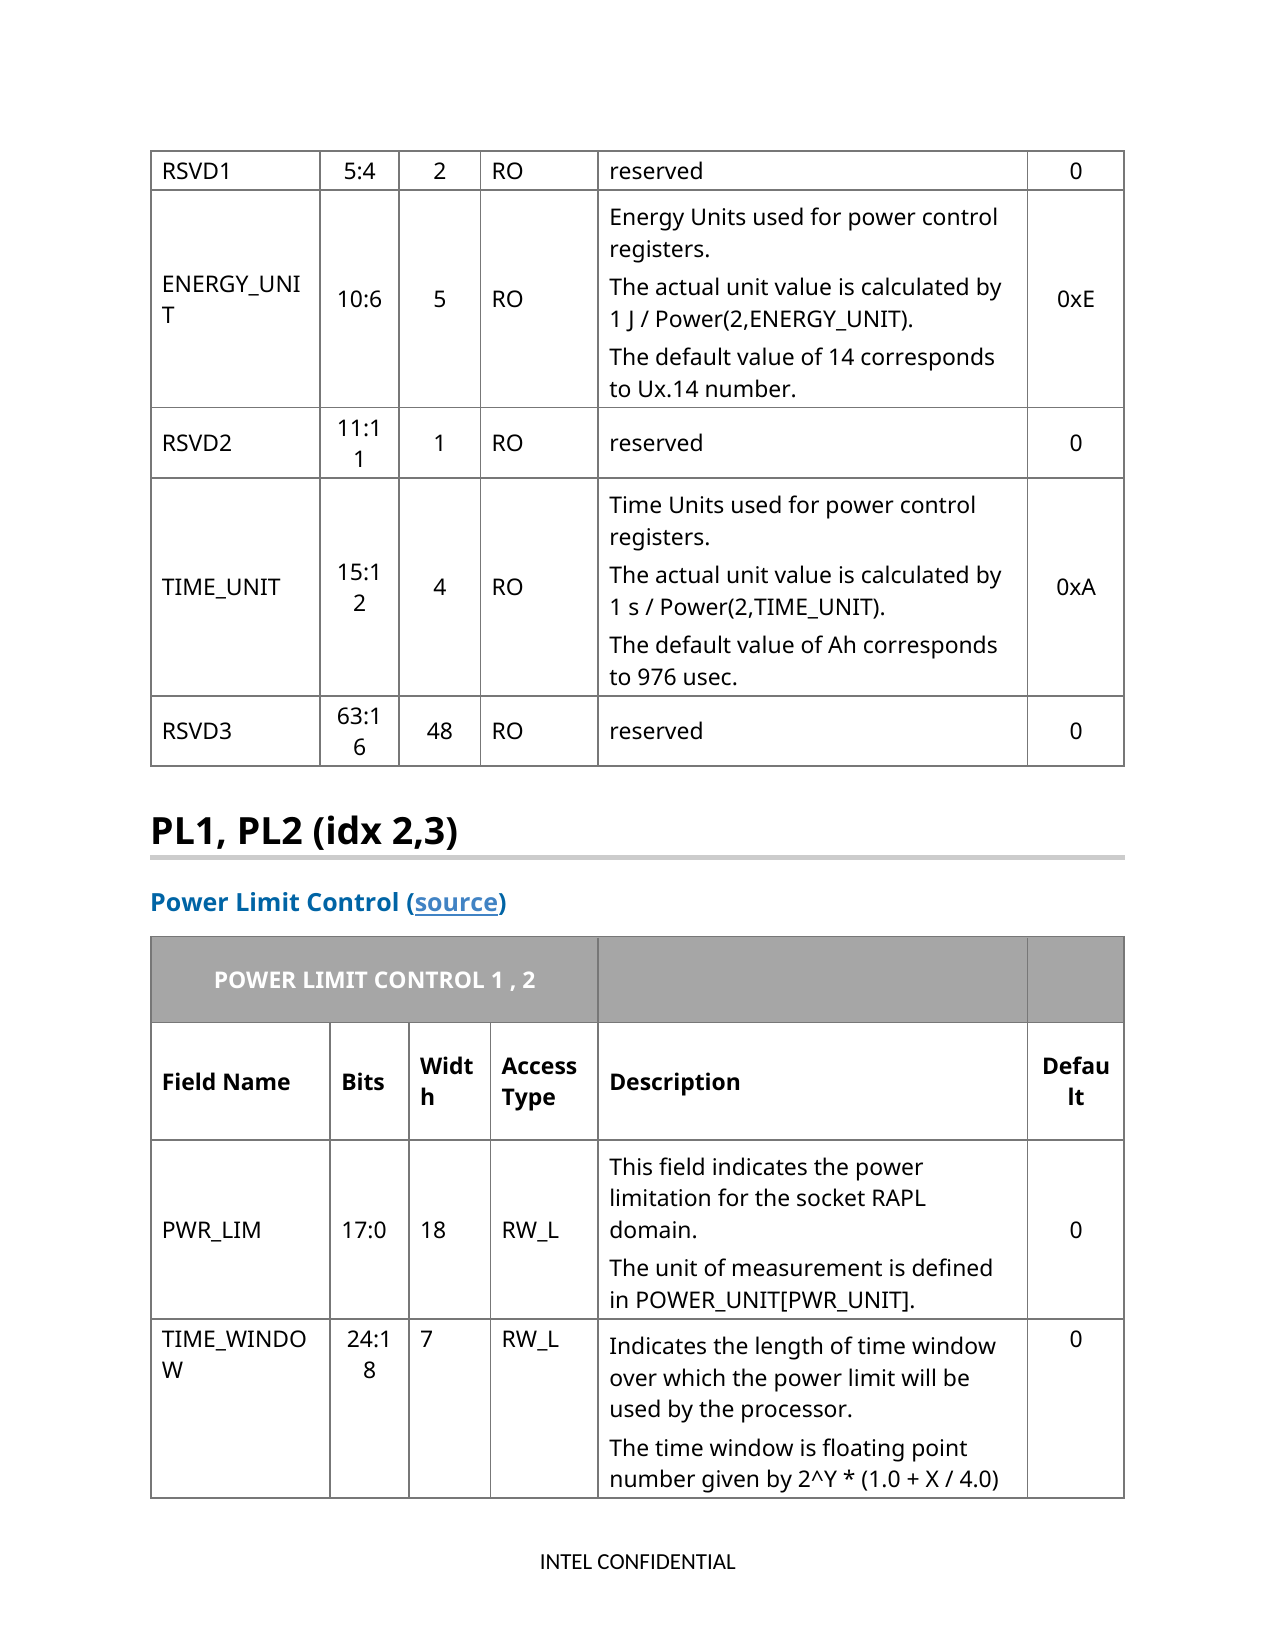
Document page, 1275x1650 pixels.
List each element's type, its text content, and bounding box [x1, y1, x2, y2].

table_cell RSVD2 [152, 408, 319, 477]
text Power Limit Control (source) [150, 885, 1125, 919]
table_cell 2 [400, 152, 480, 189]
table_cell 0xE [1028, 191, 1123, 407]
table_cell Energy Units used for power control registers. The actual unit value is calculated by 1 J / Power(2,ENERGY_UNIT). The default value of 14 corresponds to Ux.14 number. [599, 191, 1027, 407]
table_cell reserved [599, 408, 1027, 477]
table_cell 0 [1028, 1141, 1123, 1318]
table_cell Access Type [491, 1023, 597, 1139]
table_cell 15:12 [321, 479, 398, 695]
table_cell 4 [400, 479, 480, 695]
text PL1, PL2 (idx 2,3) [150, 804, 1125, 855]
table_cell RW_L [491, 1320, 597, 1497]
table_cell Time Units used for power control registers. The actual unit value is calculated by 1 s / Power(2,TIME_UNIT). The default value of Ah corresponds to 976 usec. [599, 479, 1027, 695]
table_cell 10:6 [321, 191, 398, 407]
table_cell 0xA [1028, 479, 1123, 695]
table_header POWER LIMIT CONTROL 1 , 2 [152, 937, 598, 1022]
table_cell RO [481, 152, 597, 189]
table_cell RW_L [491, 1141, 597, 1318]
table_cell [599, 1320, 1027, 1497]
table_cell 24:18 [331, 1320, 408, 1497]
table_cell reserved [599, 697, 1027, 765]
table_cell RO [481, 408, 597, 477]
table_cell 7 [410, 1320, 490, 1497]
table_cell 1 [400, 408, 480, 477]
table_cell Bits [331, 1023, 408, 1139]
table_cell This field indicates the power limitation for the socket RAPL domain. The unit of measurement is defined in POWER_UNIT[PWR_UNIT]. [599, 1141, 1027, 1318]
table_cell reserved [599, 152, 1027, 189]
table_header [1028, 937, 1123, 1022]
table_cell Width [410, 1023, 490, 1139]
table_cell TIME_WINDOW [152, 1320, 329, 1497]
table_cell 11:11 [321, 408, 398, 477]
table_cell 18 [410, 1141, 490, 1318]
table_cell 48 [400, 697, 480, 765]
table_cell RO [481, 697, 597, 765]
table_cell PWR_LIM [152, 1141, 329, 1318]
table_cell Default [1028, 1023, 1123, 1139]
table_cell 5 [400, 191, 480, 407]
table_cell RSVD3 [152, 697, 319, 765]
table_cell RO [481, 479, 597, 695]
table_cell 17:0 [331, 1141, 408, 1318]
table_header [599, 937, 1027, 1022]
table_cell 5:4 [321, 152, 398, 189]
table_cell 0 [1028, 408, 1123, 477]
table_cell 0 [1028, 697, 1123, 765]
table_cell 0 [1028, 1320, 1123, 1497]
table_cell Field Name [152, 1023, 329, 1139]
table_cell 63:16 [321, 697, 398, 765]
table_cell Description [599, 1023, 1027, 1139]
table_cell TIME_UNIT [152, 479, 319, 695]
table_cell ENERGY_UNIT [152, 191, 319, 407]
table_cell RO [481, 191, 597, 407]
table_cell RSVD1 [152, 152, 319, 189]
table_cell 0 [1028, 152, 1123, 189]
